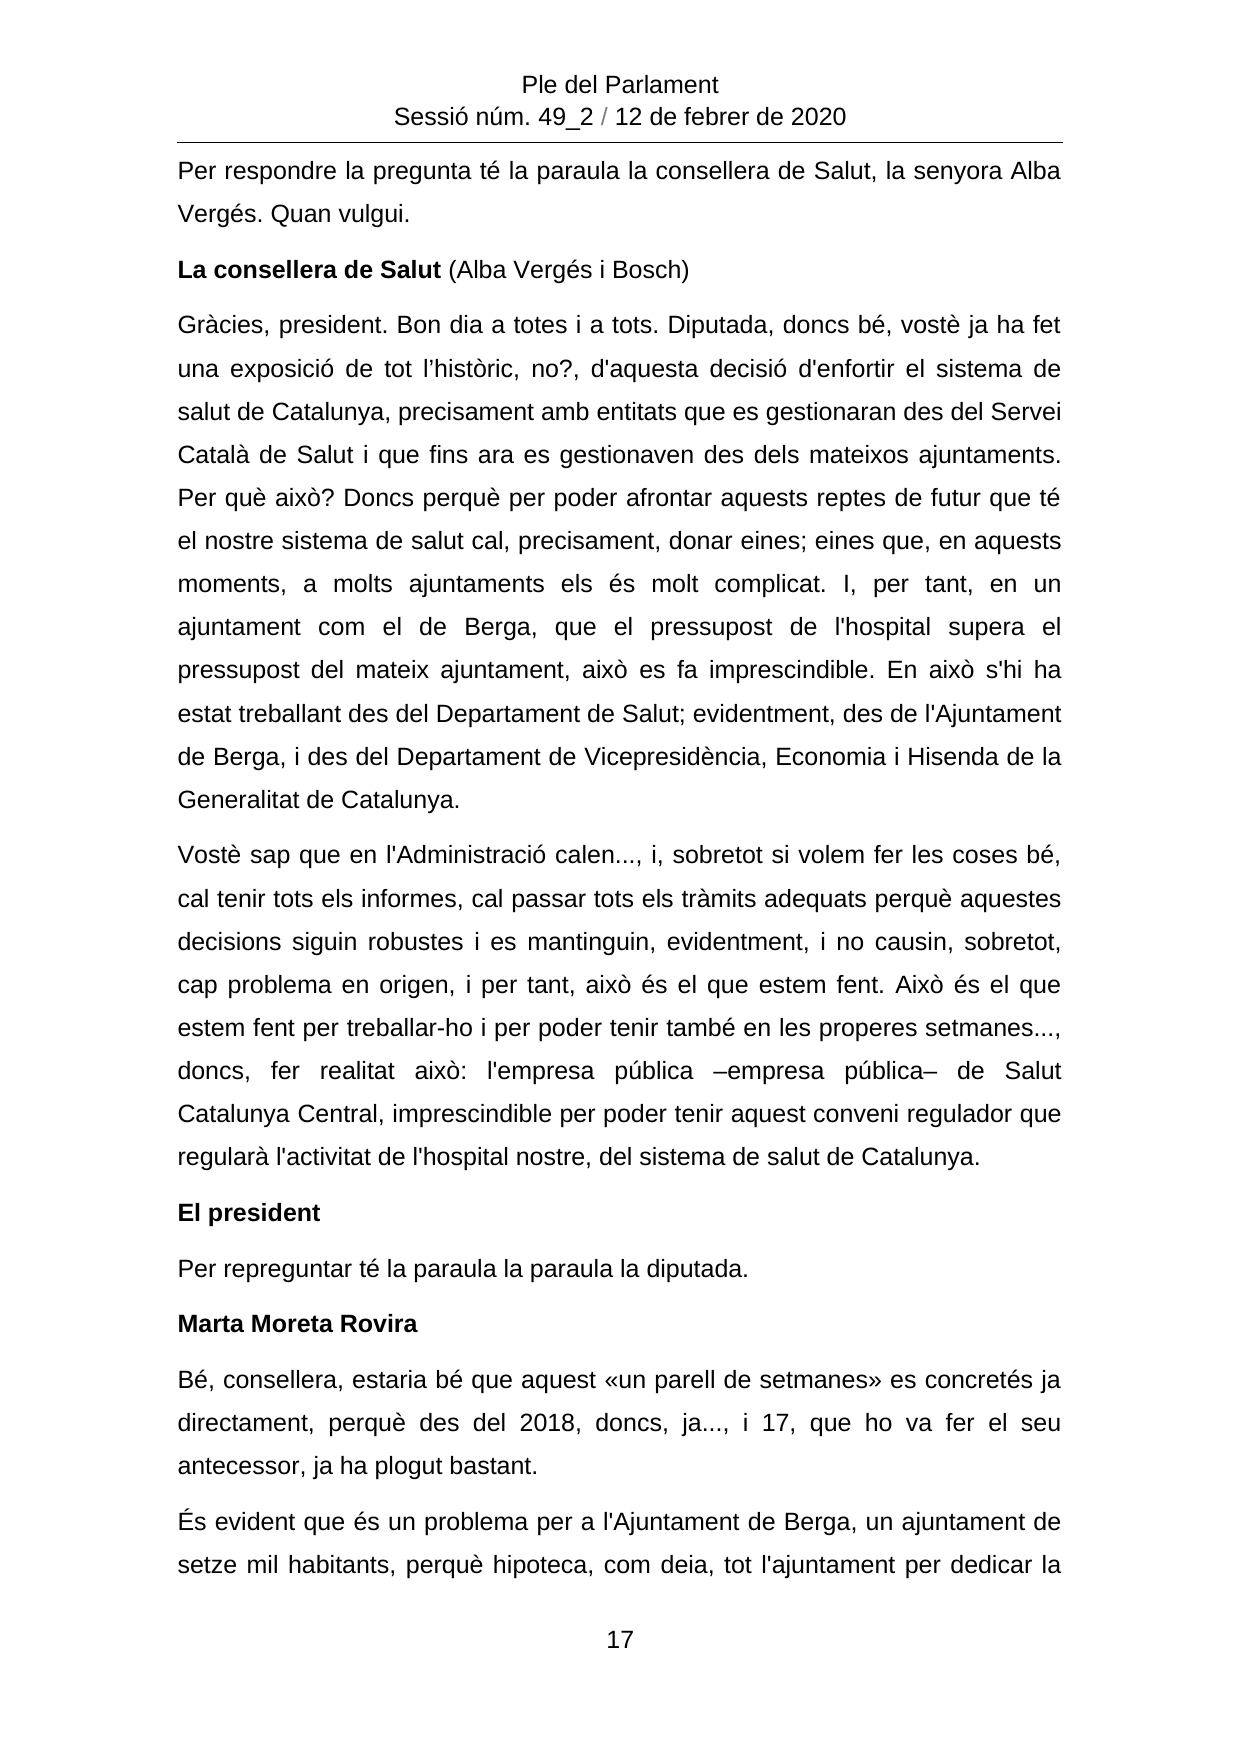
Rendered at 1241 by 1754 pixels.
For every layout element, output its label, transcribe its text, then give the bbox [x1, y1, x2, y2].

text Per respondre la pregunta té la paraula la consellera de Salut, la senyora Alba Vergés. Quan vulgui. [177, 156, 1063, 228]
text Per repreguntar té la paraula la paraula la diputada. [177, 1253, 1063, 1282]
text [177, 1507, 1063, 1578]
text Gràcies, president. Bon dia a totes i a tots. Diputada, doncs bé, vostè ja ha fet una exposició de tot l’històric, no?, d'aquesta decisió d'enfortir el sistema de salut de Catalunya, precisament amb entitats que es gestionaran des del Servei Català de Salut i que fins ara es gestionaven des dels mateixos ajuntaments. Per què això? Doncs perquè per poder afrontar aquests reptes de futur que té el nostre sistema de salut cal, precisament, donar eines; eines que, en aquests moments, a molts ajuntaments els és molt complicat. I, per tant, en un ajuntament com el de Berga, que el pressupost de l'hospital supera el pressupost del mateix ajuntament, això es fa imprescindible. En això s'hi ha estat treballant des del Departament de Salut; evidentment, des de l'Ajuntament de Berga, i des del Departament de Vicepresidència, Economia i Hisenda de la Generalitat de Catalunya. [177, 310, 1063, 813]
text El president [177, 1198, 1063, 1227]
text Vostè sap que en l'Administració calen..., i, sobretot si volem fer les coses bé, cal tenir tots els informes, cal passar tots els tràmits adequats perquè aquestes decisions siguin robustes i es mantinguin, evidentment, i no causin, sobretot, cap problema en origen, i per tant, això és el que estem fent. Això és el que estem fent per treballar-ho i per poder tenir també en les properes setmanes..., doncs, fer realitat això: l'empresa pública –empresa pública– de Salut Catalunya Central, imprescindible per poder tenir aquest conveni regulador que regularà l'activitat de l'hospital nostre, del sistema de salut de Catalunya. [177, 840, 1063, 1171]
text Marta Moreta Rovira [177, 1309, 1063, 1338]
text La consellera de Salut (Alba Vergés i Bosch) [177, 255, 1063, 283]
text Bé, consellera, estaria bé que aquest «un parell de setmanes» es concretés ja directament, perquè des del 2018, doncs, ja..., i 17, que ho va fer el seu antecessor, ja ha plogut bastant. [177, 1365, 1063, 1480]
